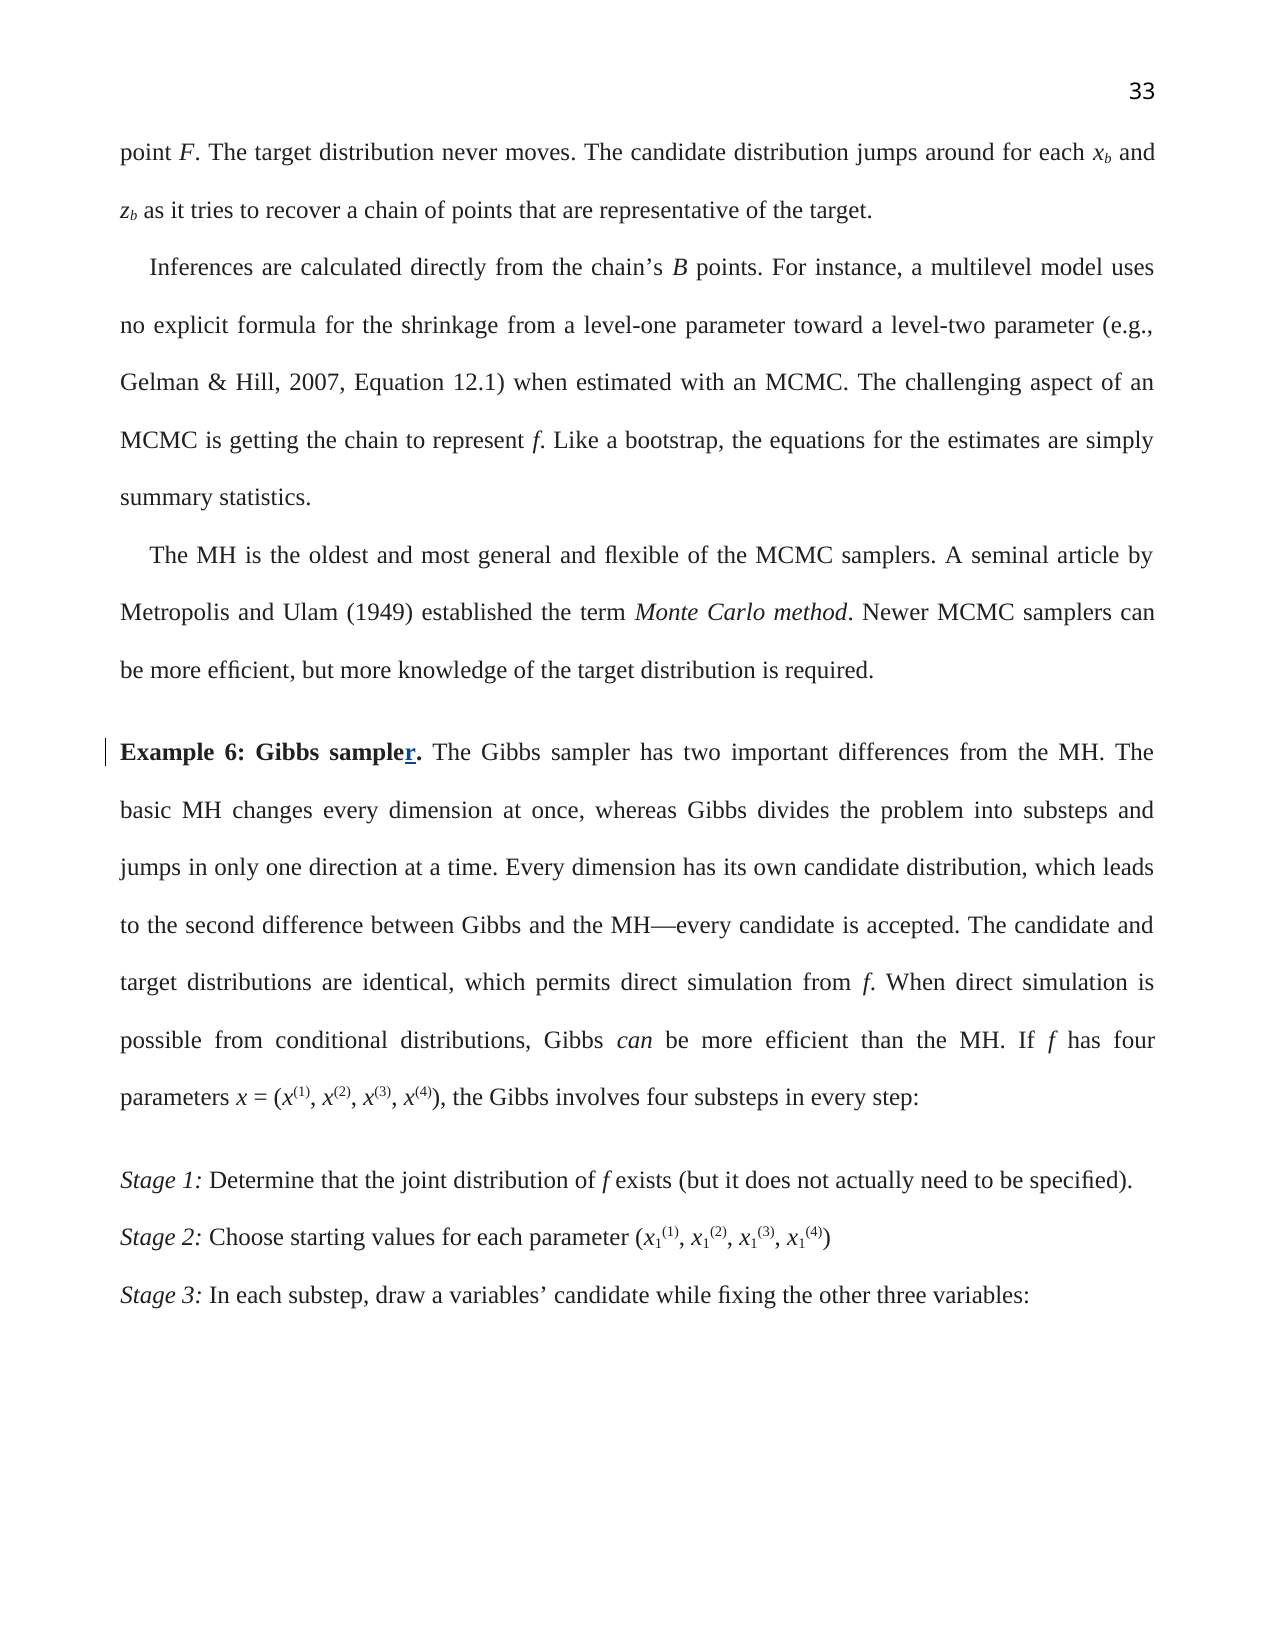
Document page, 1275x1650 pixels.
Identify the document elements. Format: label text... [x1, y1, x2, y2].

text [120, 137, 1155, 224]
text Example 6: Gibbs sample. The Gibbs sampler has two important differences from the MH. The basic MH changes every dimension at once, whereas Gibbs divides the problem into substeps and jumps in only one direction at a time. Every dimension has its own candidate distribution, which leads to the second difference between Gibbs and the MH—every candidate is accepted. The candidate and target distributions are identical, which permits direct simulation from f. When direct simulation is possible from conditional distributions, Gibbs can be more efficient than the MH. If f has four parameters x = (x(1), x(2), x(3), x(4)), the Gibbs involves four substeps in every step: [120, 737, 1155, 1111]
text Stage 2: Choose starting values for each parameter (x1(1), x1(2), x1(3), x1(4)) [120, 1222, 1155, 1251]
text Inferences are calculated directly from the chain’s B points. For instance, a multilevel model uses no explicit formula for the shrinkage from a level-one parameter toward a level-two parameter (e.g., Gelman & Hill, 2007, Equation 12.1) when estimated with an MCMC. The challenging aspect of an MCMC is getting the chain to represent f. Like a bootstrap, the equations for the estimates are simply summary statistics. [120, 252, 1155, 511]
text The MH is the oldest and most general and ﬂexible of the MCMC samplers. A seminal article by Metropolis and Ulam (1949) established the term Monte Carlo method. Newer MCMC samplers can be more efﬁcient, but more knowledge of the target distribution is required. [120, 540, 1155, 684]
text Stage 3: In each substep, draw a variables’ candidate while ﬁxing the other three variables: [120, 1280, 1155, 1309]
text Stage 1: Determine that the joint distribution of f exists (but it does not actually need to be speciﬁed). [120, 1165, 1155, 1194]
